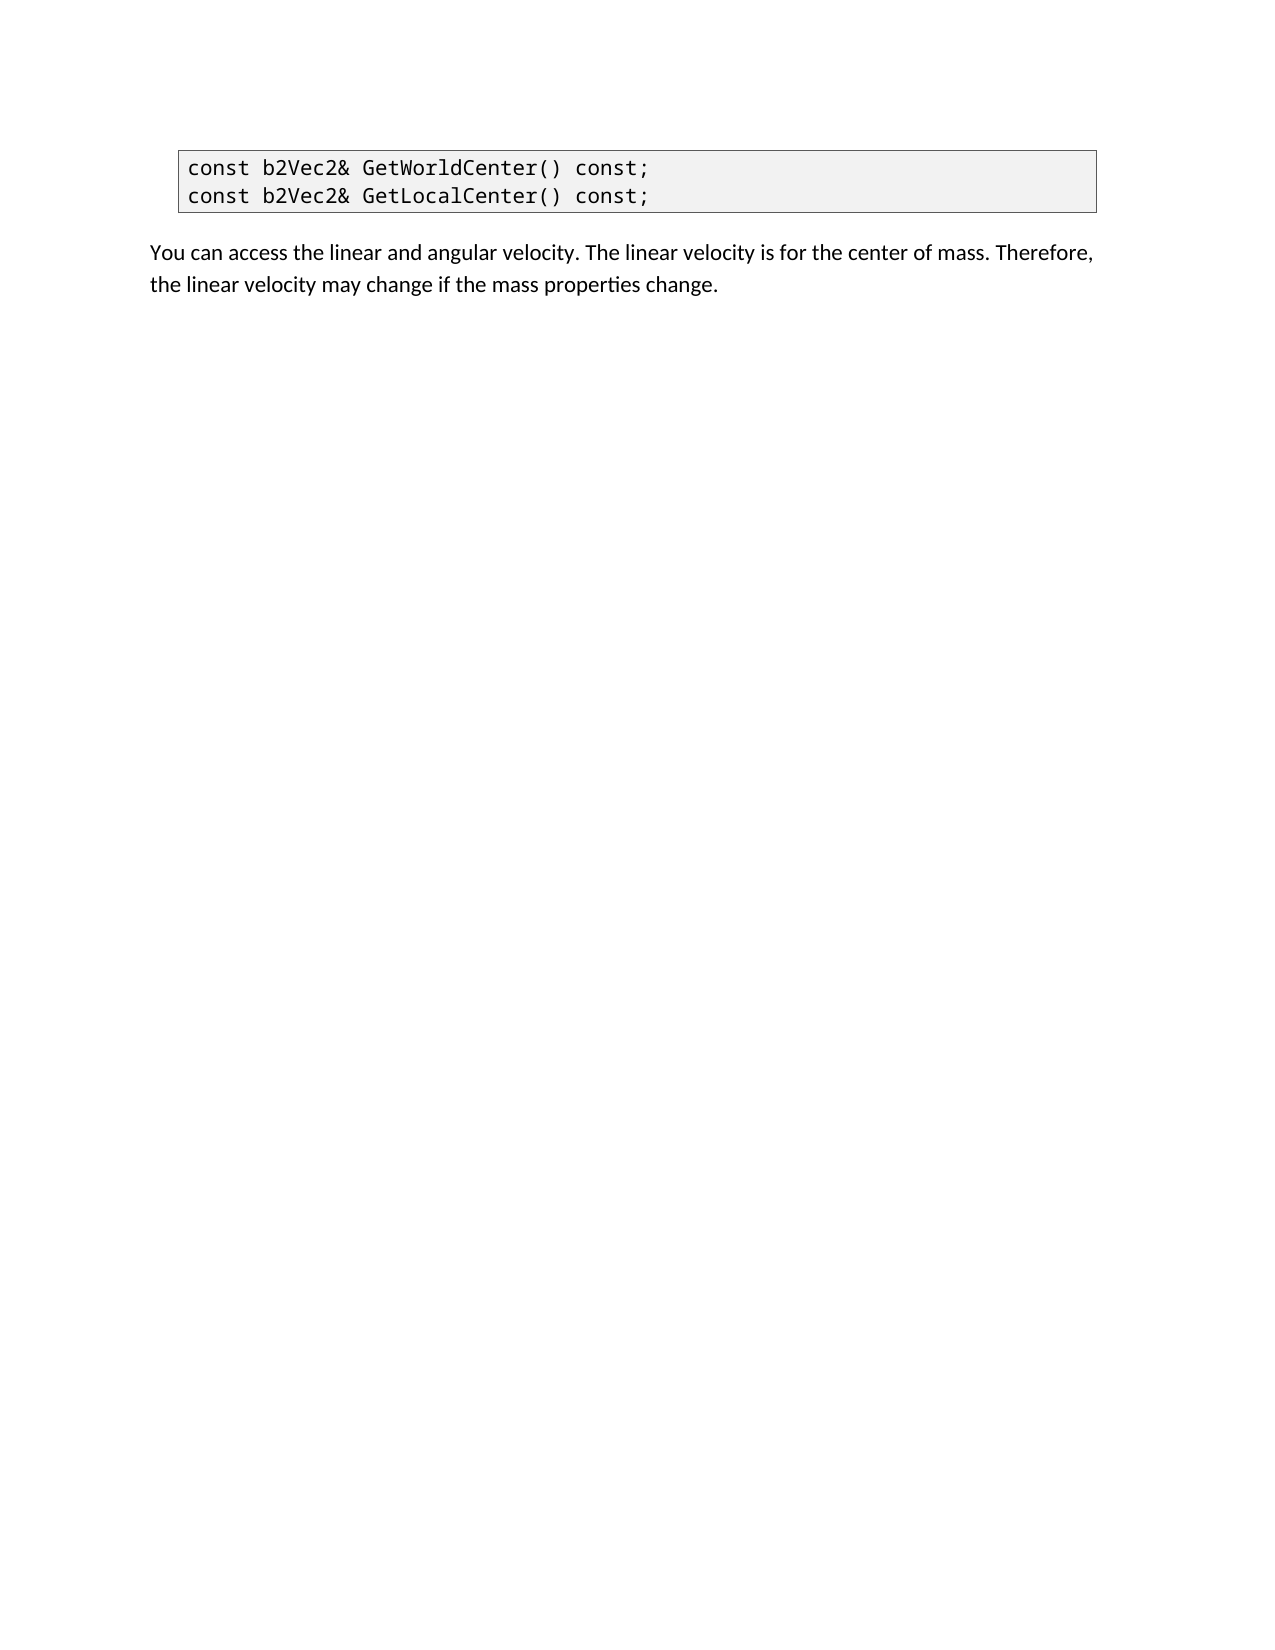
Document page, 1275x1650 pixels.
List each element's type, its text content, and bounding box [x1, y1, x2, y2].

text const b2Vec2& GetLocalCenter() const; [179, 178, 1096, 212]
text const b2Vec2& GetWorldCenter() const; [179, 151, 1096, 178]
text You can access the linear and angular velocity. The linear velocity is for the center of mass. Therefore, the linear velocity may change if the mass properties change. [150, 238, 1125, 298]
